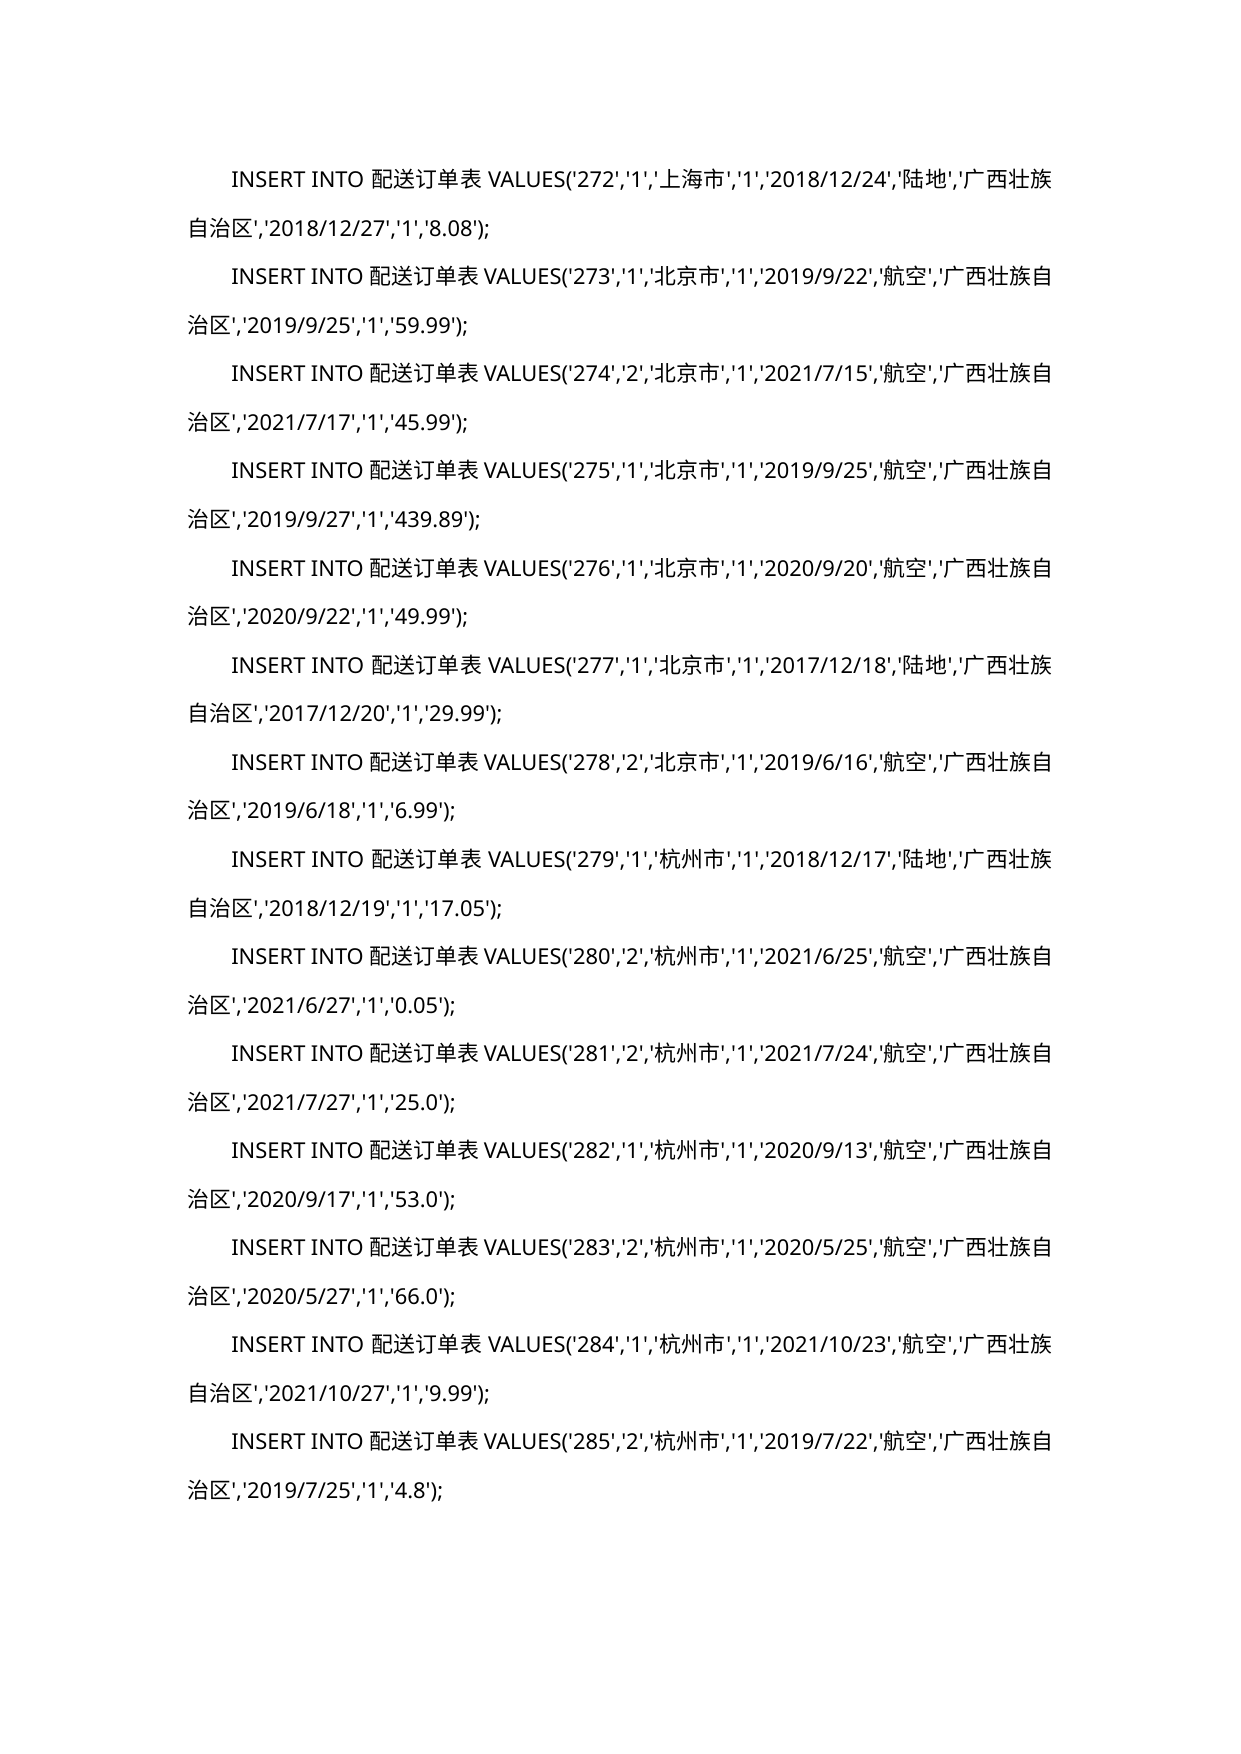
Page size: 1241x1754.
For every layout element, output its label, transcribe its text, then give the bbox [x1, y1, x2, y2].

text INSERT INTO 配送订单表 VALUES('283','2','杭州市','1','2020/5/25','航空','广西壮族自治区','2020/5/27','1','66.0'); [187, 1230, 1053, 1311]
text INSERT INTO 配送订单表 VALUES('282','1','杭州市','1','2020/9/13','航空','广西壮族自治区','2020/9/17','1','53.0'); [187, 1133, 1053, 1214]
text INSERT INTO 配送订单表 VALUES('284','1','杭州市','1','2021/10/23','航空','广西壮族自治区','2021/10/27','1','9.99'); [187, 1327, 1053, 1408]
text INSERT INTO 配送订单表 VALUES('281','2','杭州市','1','2021/7/24','航空','广西壮族自治区','2021/7/27','1','25.0'); [187, 1036, 1053, 1117]
text INSERT INTO 配送订单表 VALUES('273','1','北京市','1','2019/9/22','航空','广西壮族自治区','2019/9/25','1','59.99'); [187, 259, 1053, 340]
text INSERT INTO 配送订单表 VALUES('277','1','北京市','1','2017/12/18','陆地','广西壮族自治区','2017/12/20','1','29.99'); [187, 647, 1053, 729]
text INSERT INTO 配送订单表 VALUES('276','1','北京市','1','2020/9/20','航空','广西壮族自治区','2020/9/22','1','49.99'); [187, 550, 1053, 632]
text INSERT INTO 配送订单表 VALUES('279','1','杭州市','1','2018/12/17','陆地','广西壮族自治区','2018/12/19','1','17.05'); [187, 842, 1053, 923]
text INSERT INTO 配送订单表 VALUES('274','2','北京市','1','2021/7/15','航空','广西壮族自治区','2021/7/17','1','45.99'); [187, 356, 1053, 437]
text INSERT INTO 配送订单表 VALUES('280','2','杭州市','1','2021/6/25','航空','广西壮族自治区','2021/6/27','1','0.05'); [187, 939, 1053, 1020]
text INSERT INTO 配送订单表 VALUES('278','2','北京市','1','2019/6/16','航空','广西壮族自治区','2019/6/18','1','6.99'); [187, 744, 1053, 826]
text INSERT INTO 配送订单表 VALUES('285','2','杭州市','1','2019/7/22','航空','广西壮族自治区','2019/7/25','1','4.8'); [187, 1424, 1053, 1505]
text INSERT INTO 配送订单表 VALUES('275','1','北京市','1','2019/9/25','航空','广西壮族自治区','2019/9/27','1','439.89'); [187, 453, 1053, 534]
text INSERT INTO 配送订单表 VALUES('272','1','上海市','1','2018/12/24','陆地','广西壮族自治区','2018/12/27','1','8.08'); [187, 162, 1053, 243]
